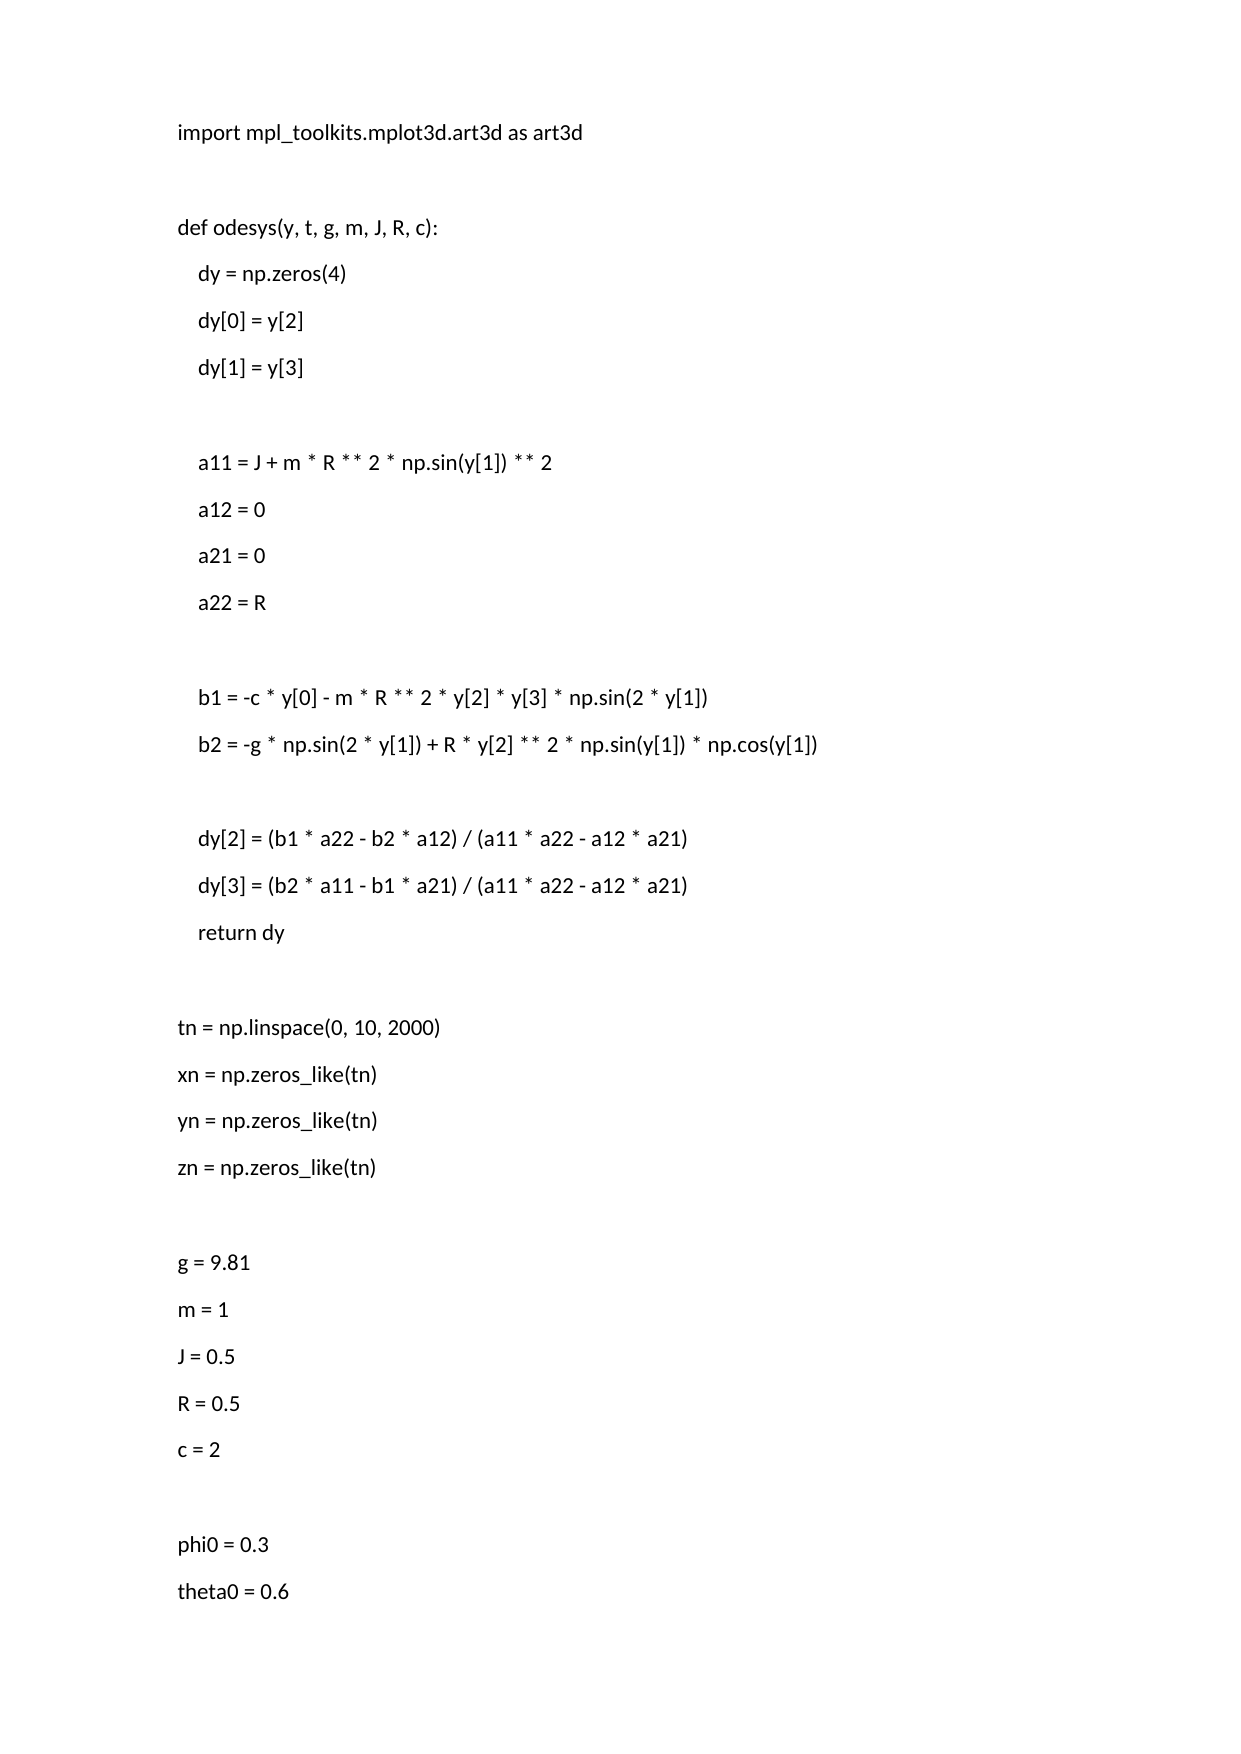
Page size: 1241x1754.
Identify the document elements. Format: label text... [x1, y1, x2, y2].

text tn = np.linspace(0, 10, 2000) [177, 1013, 1152, 1041]
text theta0 = 0.6 [177, 1577, 1152, 1605]
text a12 = 0 [177, 495, 1152, 523]
text import mpl_toolkits.mplot3d.art3d as art3d [177, 118, 1152, 146]
text a21 = 0 [177, 542, 1152, 570]
text return dy [177, 918, 1152, 946]
text c = 2 [177, 1436, 1152, 1464]
text xn = np.zeros_like(tn) [177, 1060, 1152, 1088]
text zn = np.zeros_like(tn) [177, 1153, 1152, 1182]
text a22 = R [177, 588, 1152, 617]
text m = 1 [177, 1295, 1152, 1323]
text dy[0] = y[2] [177, 306, 1152, 334]
text phi0 = 0.3 [177, 1530, 1152, 1558]
text J = 0.5 [177, 1342, 1152, 1370]
text dy = np.zeros(4) [177, 259, 1152, 288]
text b2 = -g * np.sin(2 * y[1]) + R * y[2] ** 2 * np.sin(y[1]) * np.cos(y[1]) [177, 730, 1152, 758]
text g = 9.81 [177, 1248, 1152, 1276]
text yn = np.zeros_like(tn) [177, 1107, 1152, 1135]
text def odesys(y, t, g, m, J, R, c): [177, 213, 1152, 241]
text b1 = -c * y[0] - m * R ** 2 * y[2] * y[3] * np.sin(2 * y[1]) [177, 683, 1152, 711]
text dy[2] = (b1 * a22 - b2 * a12) / (a11 * a22 - a12 * a21) [177, 824, 1152, 853]
text dy[3] = (b2 * a11 - b1 * a21) / (a11 * a22 - a12 * a21) [177, 871, 1152, 899]
text a11 = J + m * R ** 2 * np.sin(y[1]) ** 2 [177, 448, 1152, 476]
text R = 0.5 [177, 1389, 1152, 1417]
text dy[1] = y[3] [177, 353, 1152, 381]
